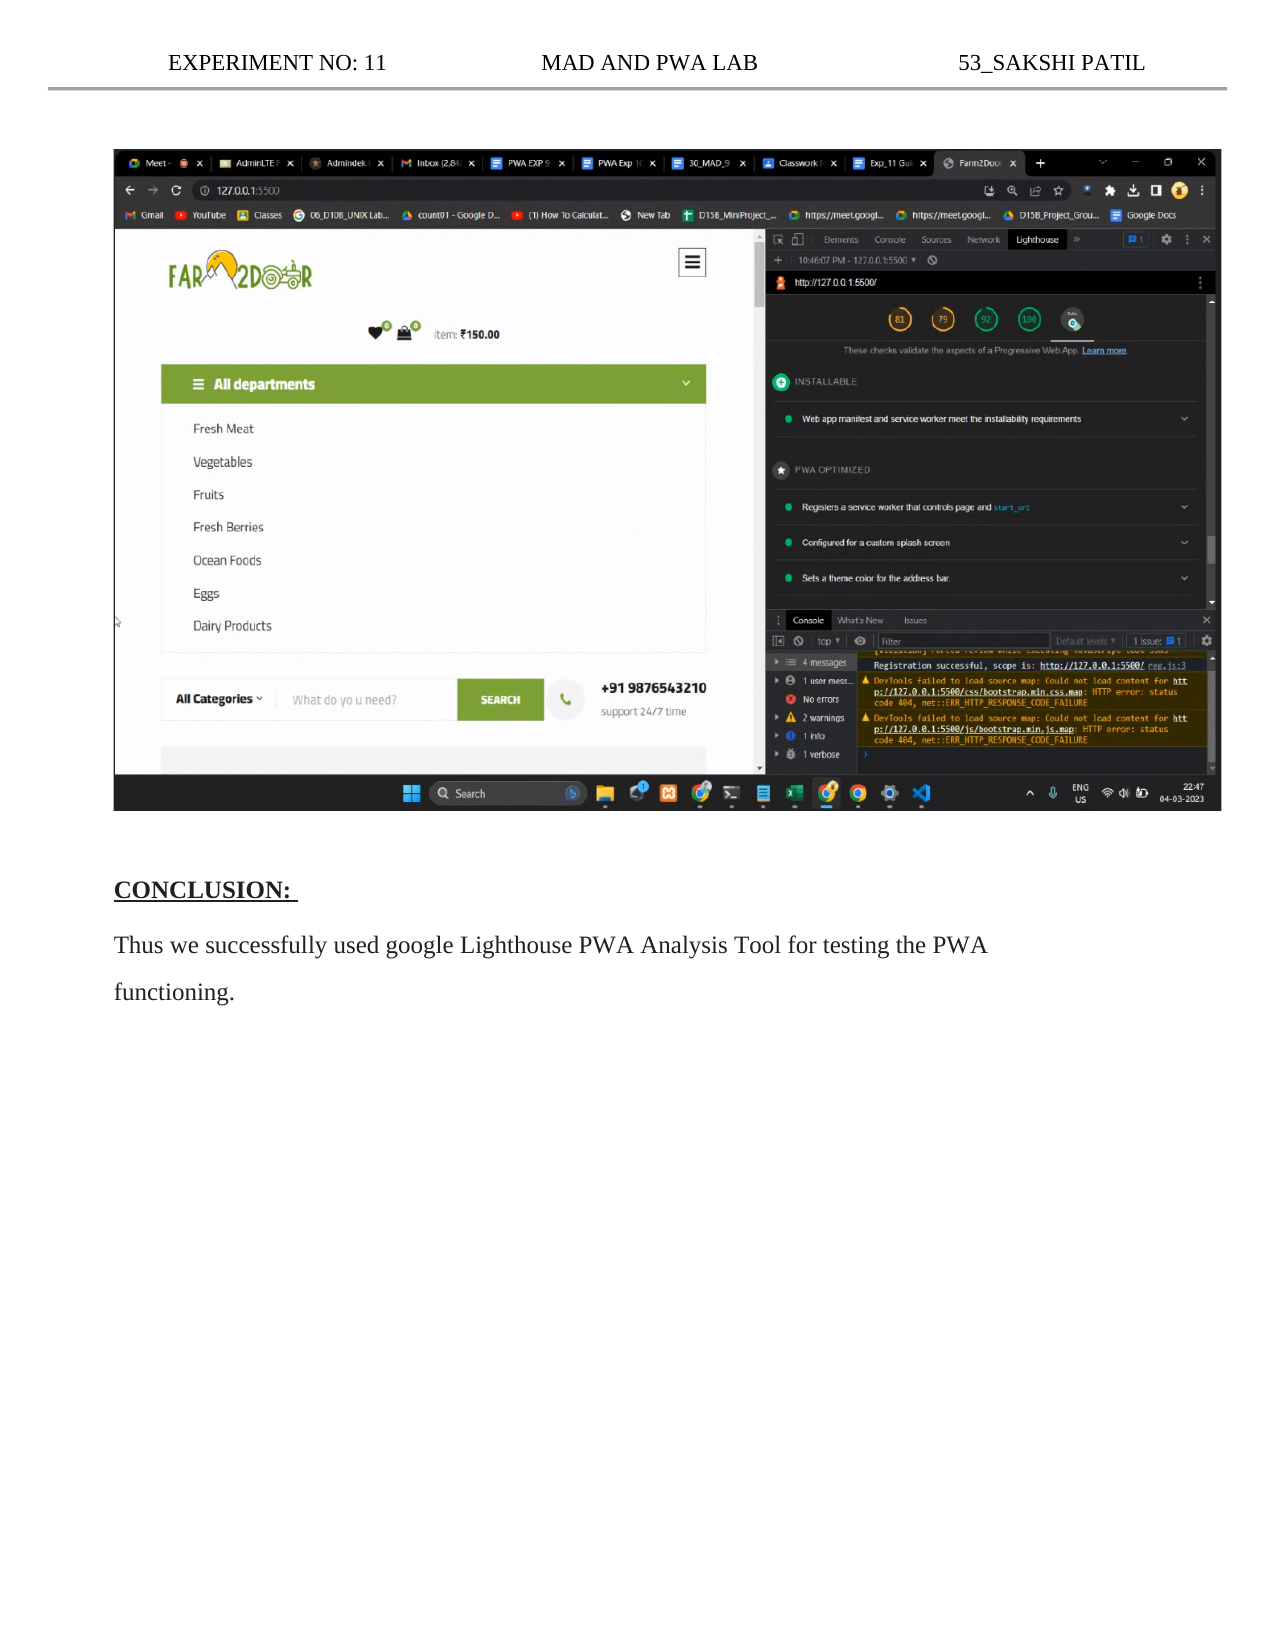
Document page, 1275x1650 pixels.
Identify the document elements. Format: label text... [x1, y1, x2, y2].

picture [113, 149, 1222, 811]
text CONCLUSION: [113, 875, 1115, 904]
text Thus we successfully used google Lighthouse PWA Analysis Tool for testing the PWA functioning. [113, 931, 1115, 1005]
